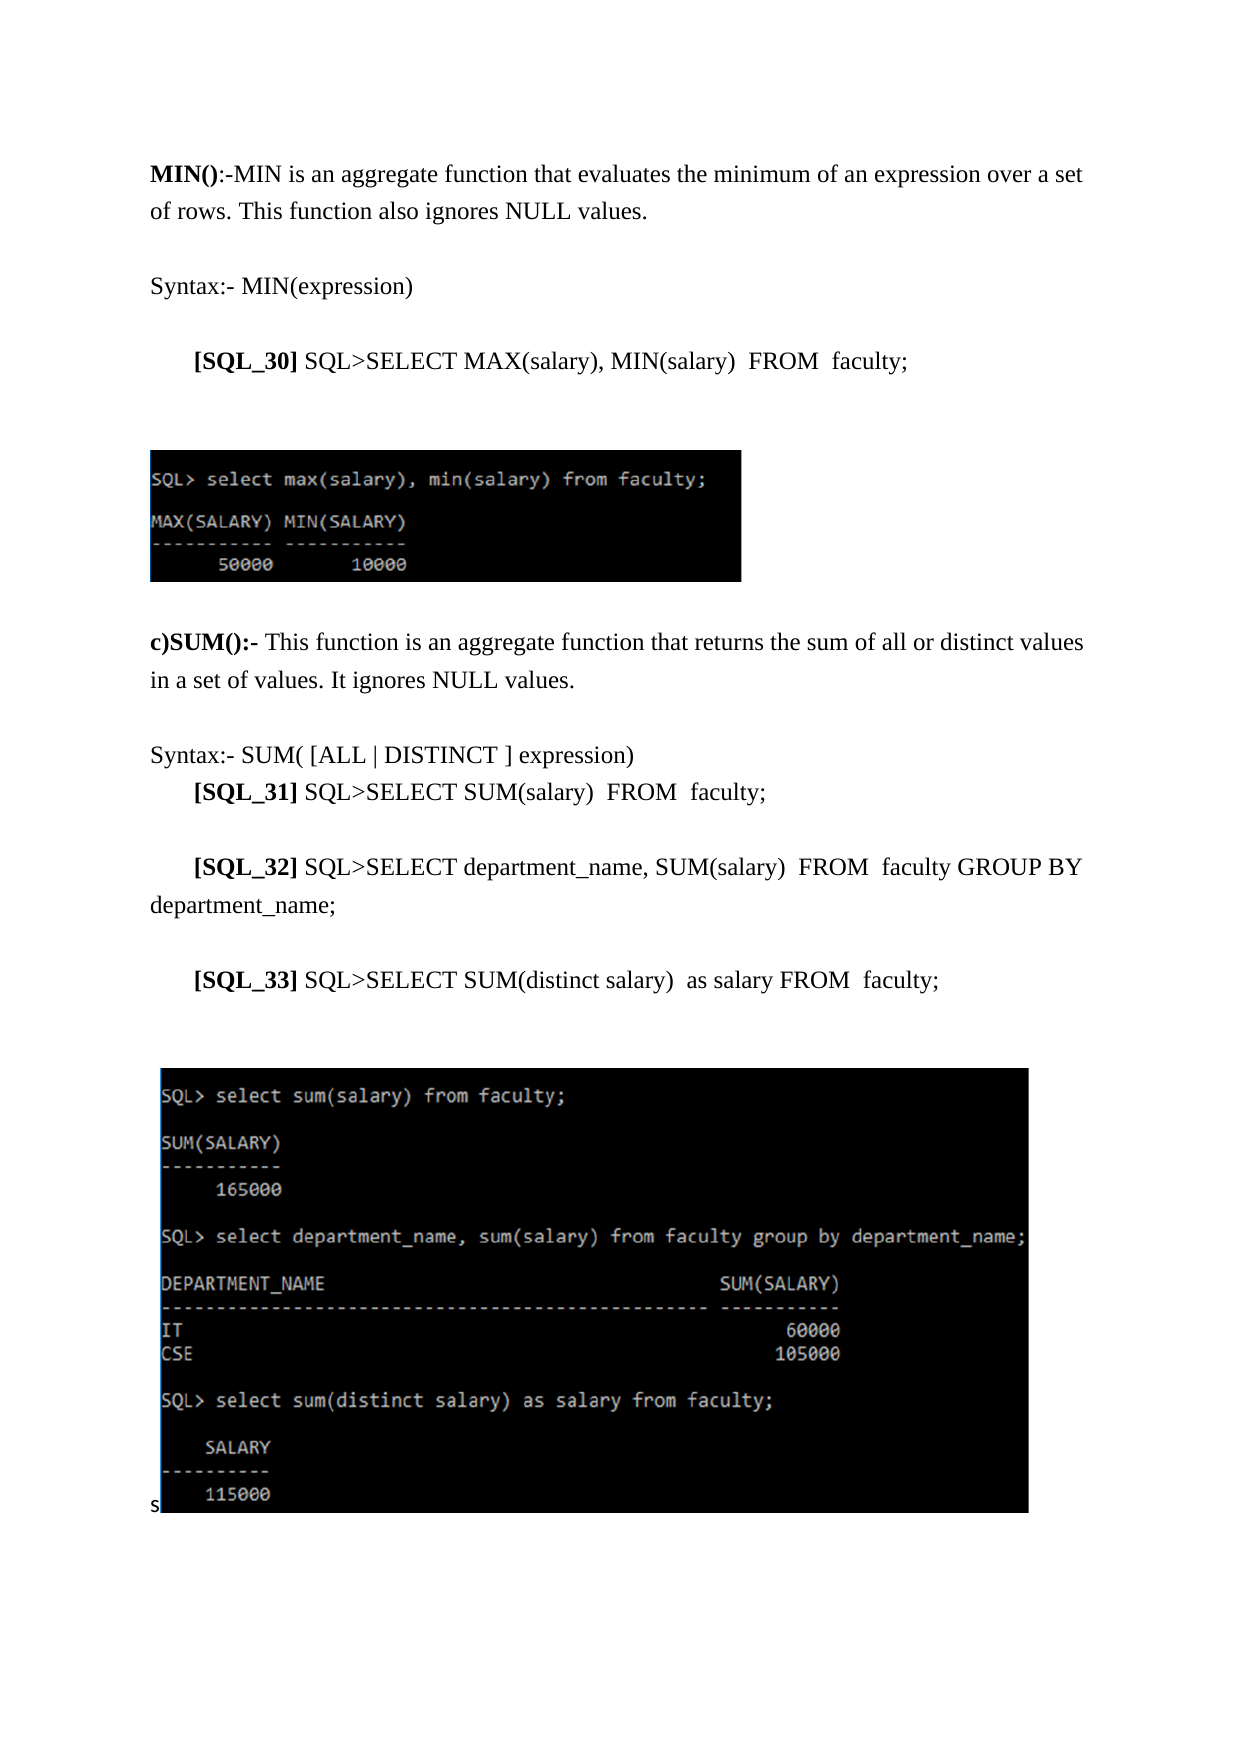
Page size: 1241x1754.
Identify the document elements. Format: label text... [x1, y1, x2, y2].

text Syntax:- MIN(expression) [150, 262, 1090, 300]
text c)SUM():- This function is an aggregate function that returns the sum of all or distinct values in a set of values. It ignores NULL values. [150, 619, 1090, 694]
text Syntax:- SUM( [ALL | DISTINCT ] expression) [150, 731, 1090, 769]
picture [150, 450, 742, 582]
text [SQL_30] SQL>SELECT MAX(salary), MIN(salary) FROM faculty; [150, 337, 1090, 375]
text [SQL_32] SQL>SELECT department_name, SUM(salary) FROM faculty GROUP BY department_name; [150, 844, 1090, 919]
text MIN():-MIN is an aggregate function that evaluates the minimum of an expression over a set of rows. This function also ignores NULL values. [150, 150, 1090, 225]
text [SQL_31] SQL>SELECT SUM(salary) FROM faculty; [150, 769, 1090, 806]
picture [159, 1068, 1029, 1513]
text [SQL_33] SQL>SELECT SUM(distinct salary) as salary FROM faculty; [150, 956, 1090, 994]
